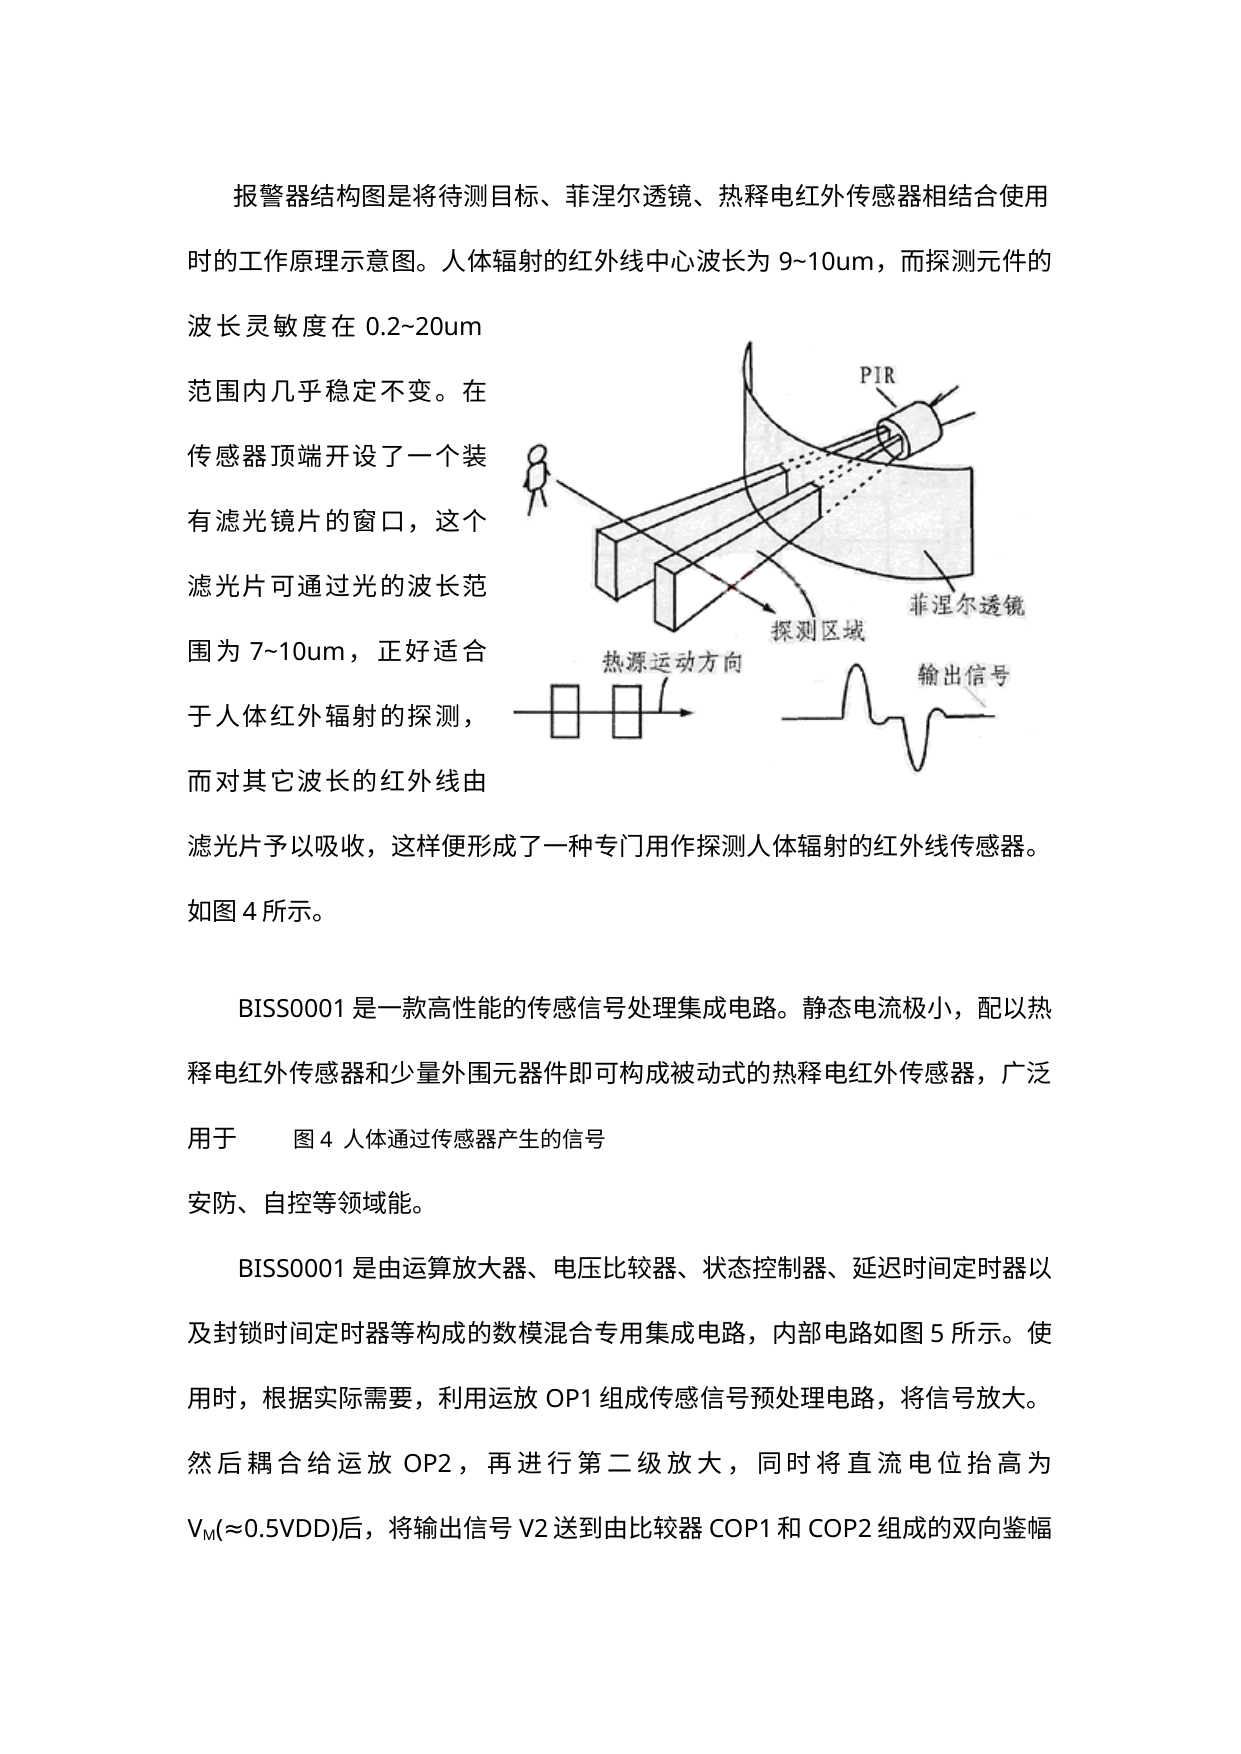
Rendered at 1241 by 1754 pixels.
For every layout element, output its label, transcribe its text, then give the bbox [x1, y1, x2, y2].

picture [506, 338, 1047, 779]
text BISS0001是一款高性能的传感信号处理集成电路。静态电流极小，配以热释电红外传感器和少量外围元器件即可构成被动式的热释电红外传感器，广泛用于 图4 人体通过传感器产生的信号 [187, 974, 1053, 1169]
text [187, 1234, 1053, 1559]
text 安防、自控等领域能。 [187, 1169, 1053, 1234]
